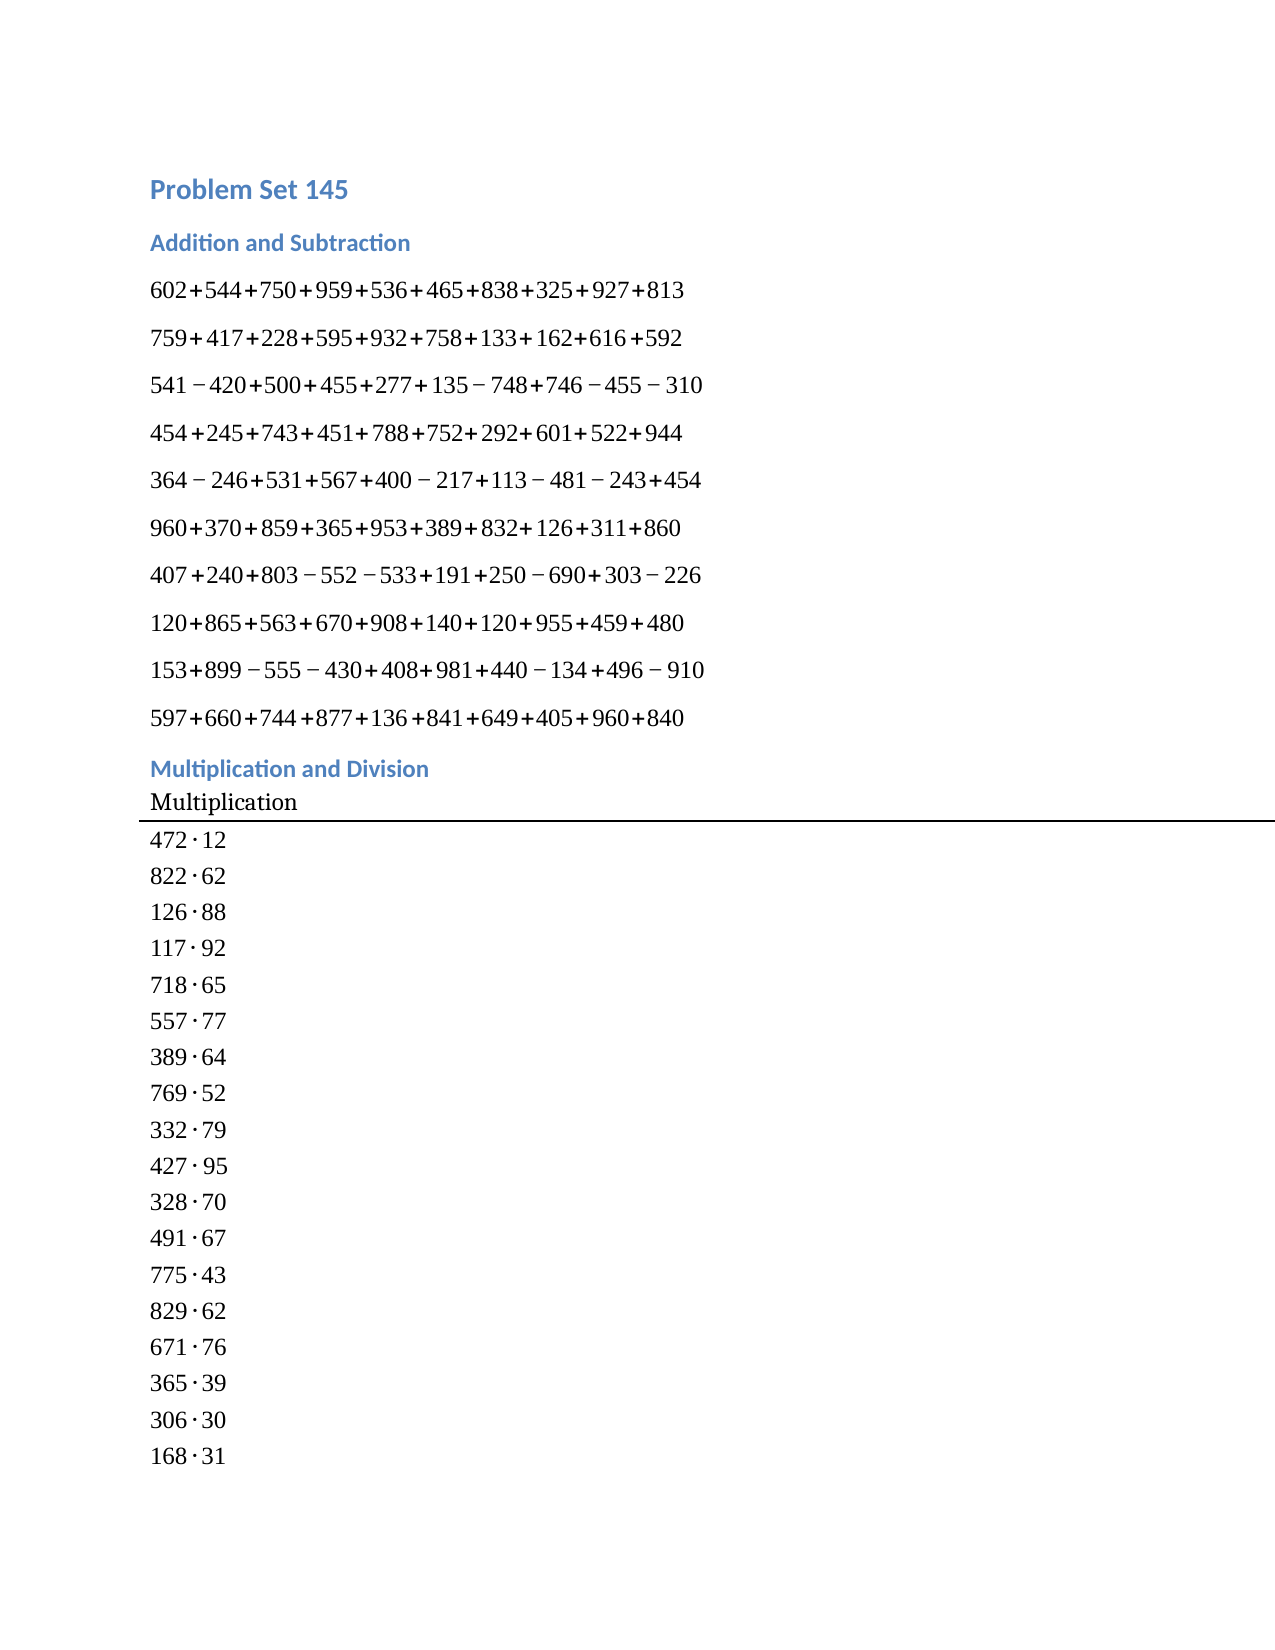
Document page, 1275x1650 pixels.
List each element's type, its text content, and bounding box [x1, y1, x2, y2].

table_cell [139, 858, 1275, 894]
table_cell [139, 822, 1275, 858]
table_cell [139, 895, 1275, 931]
table_cell [139, 931, 1275, 967]
table_cell [139, 1257, 1275, 1293]
subtitle Multiplication and Division [150, 754, 1125, 784]
subtitle Problem Set 145 [150, 171, 1125, 206]
table_cell [139, 1076, 1275, 1112]
table_cell [139, 967, 1275, 1003]
table_cell [139, 1221, 1275, 1257]
table_cell [139, 1112, 1275, 1148]
table_cell [139, 1366, 1275, 1402]
table_cell [139, 1003, 1275, 1039]
table_cell [139, 1402, 1275, 1438]
table_cell [139, 1148, 1275, 1184]
table_header Multiplication [139, 784, 1275, 820]
subtitle Addition and Subtraction [150, 227, 1125, 258]
table_cell [139, 1438, 1275, 1474]
table_cell [139, 1293, 1275, 1329]
table_cell [139, 1040, 1275, 1076]
table_cell [139, 1330, 1275, 1366]
table_cell [139, 1185, 1275, 1221]
